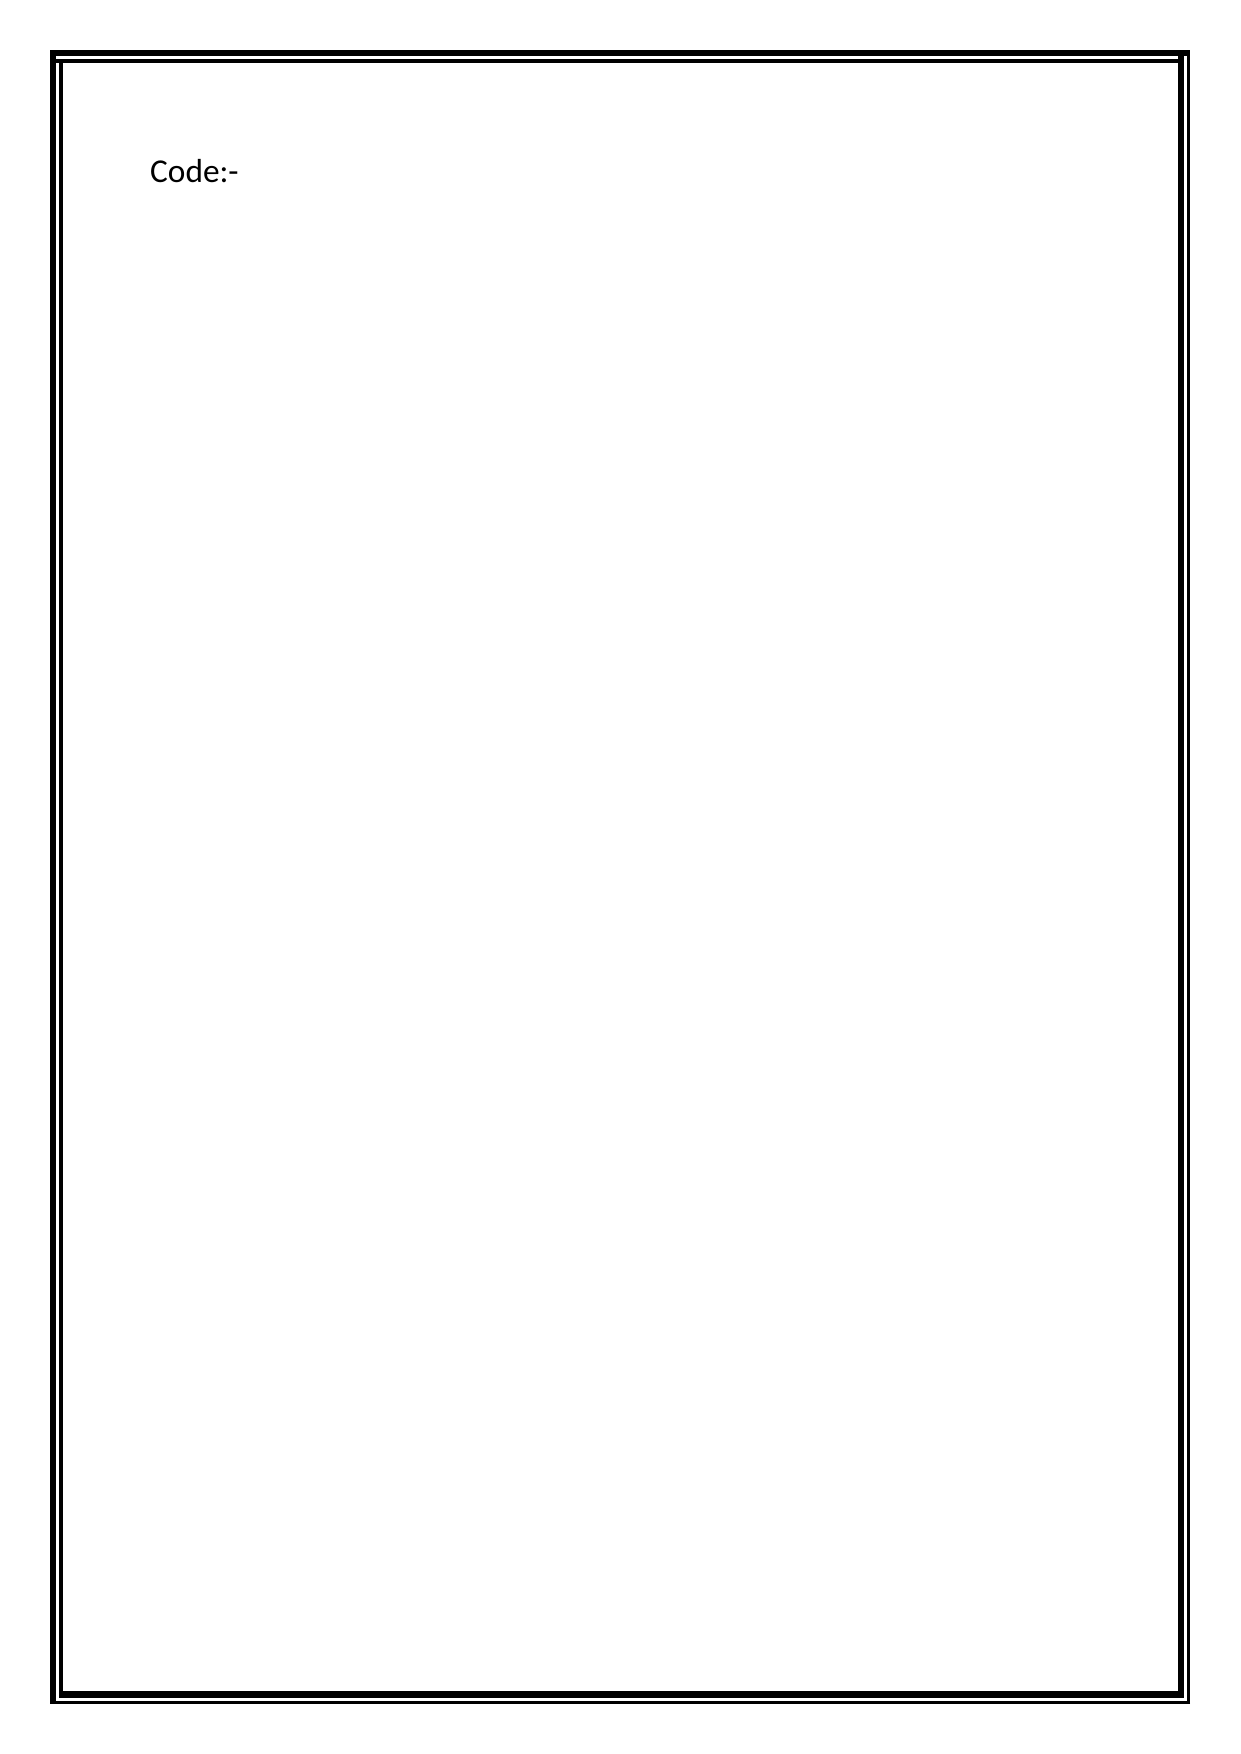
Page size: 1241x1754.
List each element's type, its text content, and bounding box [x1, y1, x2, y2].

text Code:- [150, 150, 1090, 191]
